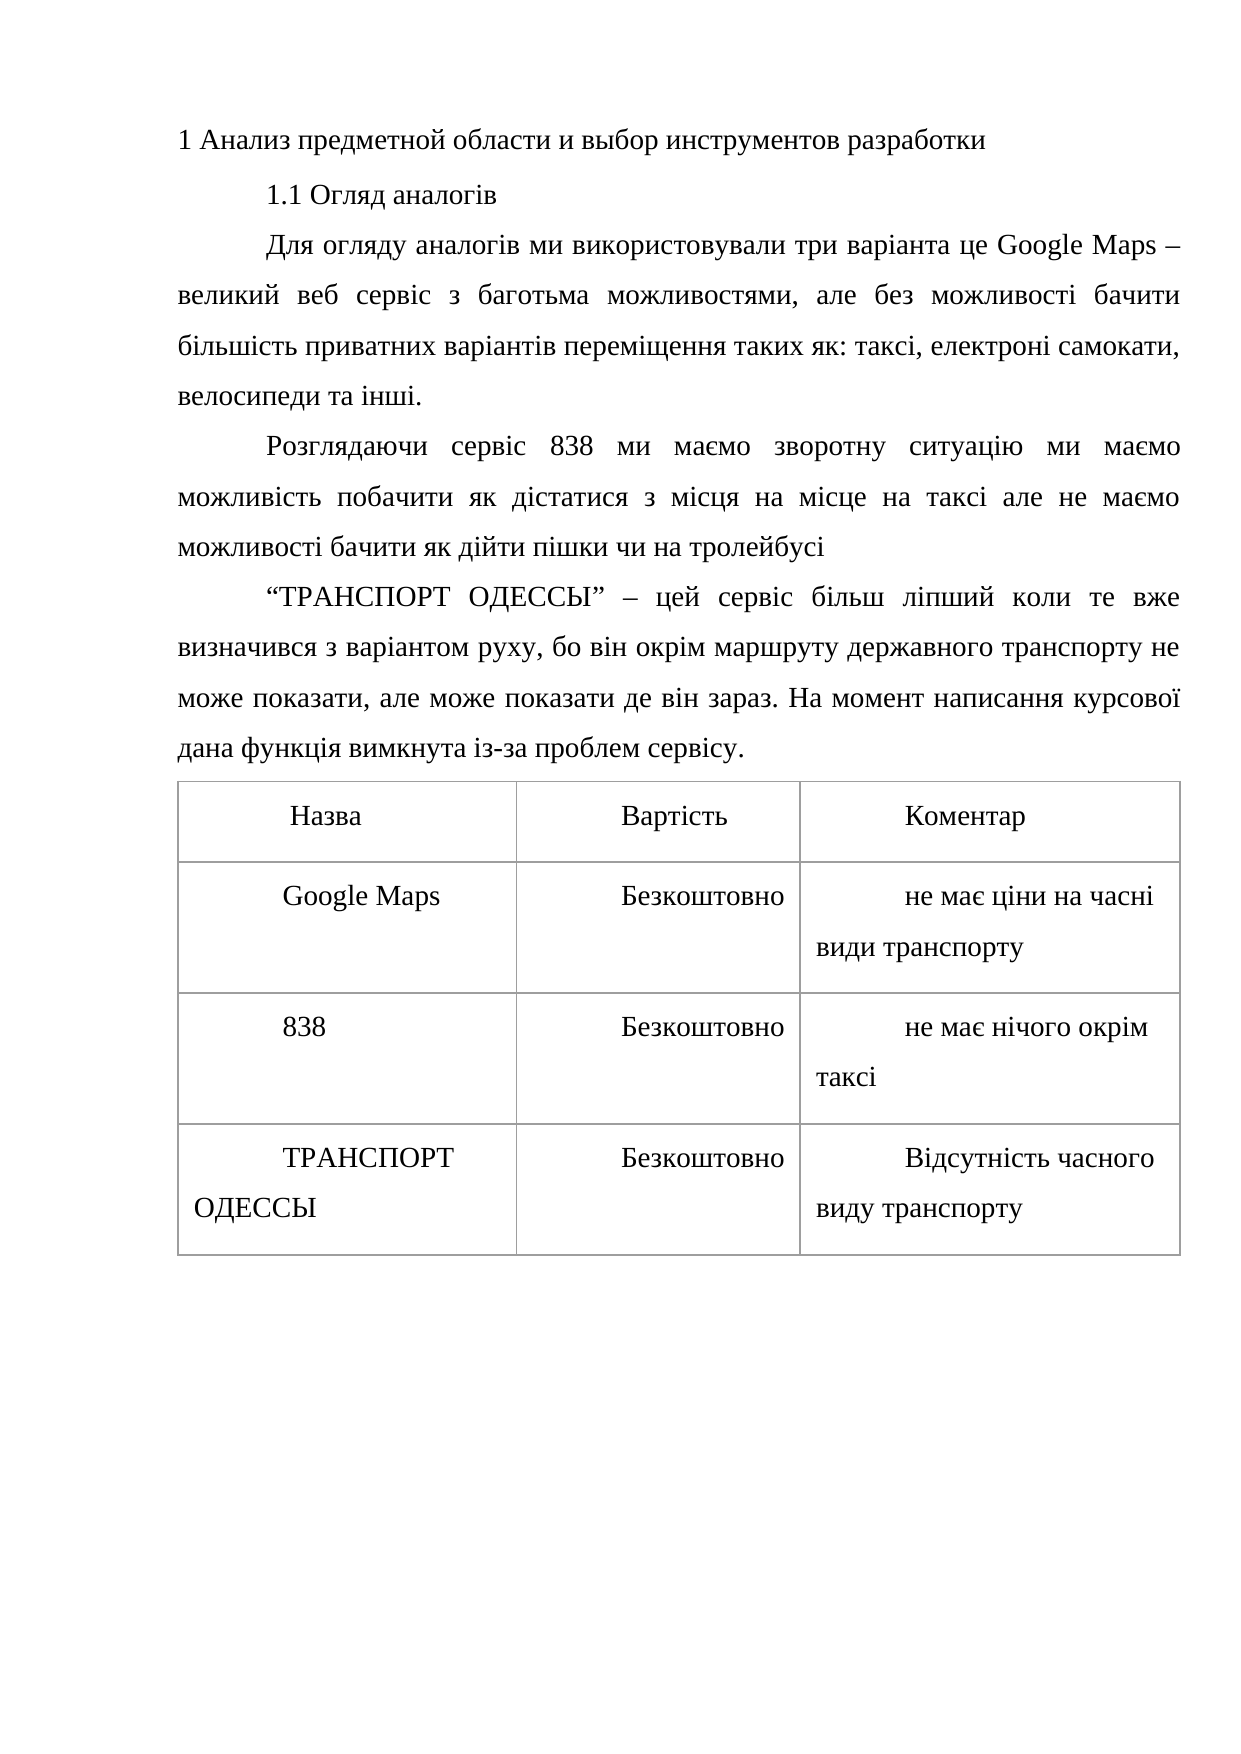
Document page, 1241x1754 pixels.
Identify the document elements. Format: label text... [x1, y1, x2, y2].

table_cell не має ціни на часні види транспорту [801, 863, 1179, 992]
table_cell Безкоштовно [517, 994, 799, 1123]
table_cell Безкоштовно [517, 863, 799, 992]
table_cell Відсутність часного виду транспорту [801, 1125, 1179, 1254]
table_header Коментар [801, 782, 1179, 861]
table_header Вартість [517, 782, 799, 861]
table_header Назва [179, 782, 516, 861]
table_cell Google Maps [179, 863, 516, 992]
text Розглядаючи сервіс 838 ми маємо зворотну ситуацію ми маємо можливість побачити як дістатися з місця на місце на таксі але не маємо можливості бачити як дійти пішки чи на тролейбусі [177, 428, 1181, 562]
table_cell 838 [179, 994, 516, 1123]
table_cell Безкоштовно [517, 1125, 799, 1254]
table_cell не має нічого окрім таксі [801, 994, 1179, 1123]
text Для огляду аналогів ми використовували три варіанта це Google Maps – великий веб сервіс з баготьма можливостями, але без можливості бачити більшість приватних варіантів переміщення таких як: таксі, електроні самокати, велосипеди та інші. [177, 227, 1181, 412]
text “ТРАНСПОРТ ОДЕССЫ” – цей сервіс більш ліпший коли те вже визначився з варіантом руху, бо він окрім маршруту державного транспорту не може показати, але може показати де він зараз. На момент написання курсової дана функція вимкнута із-за проблем сервісу. [177, 579, 1181, 764]
subtitle 1 Анализ предметной области и выбор инструментов разработки [177, 122, 1181, 156]
subtitle 1.1 Огляд аналогів [177, 177, 1181, 210]
table_cell ТРАНСПОРТ ОДЕССЫ [179, 1125, 516, 1254]
